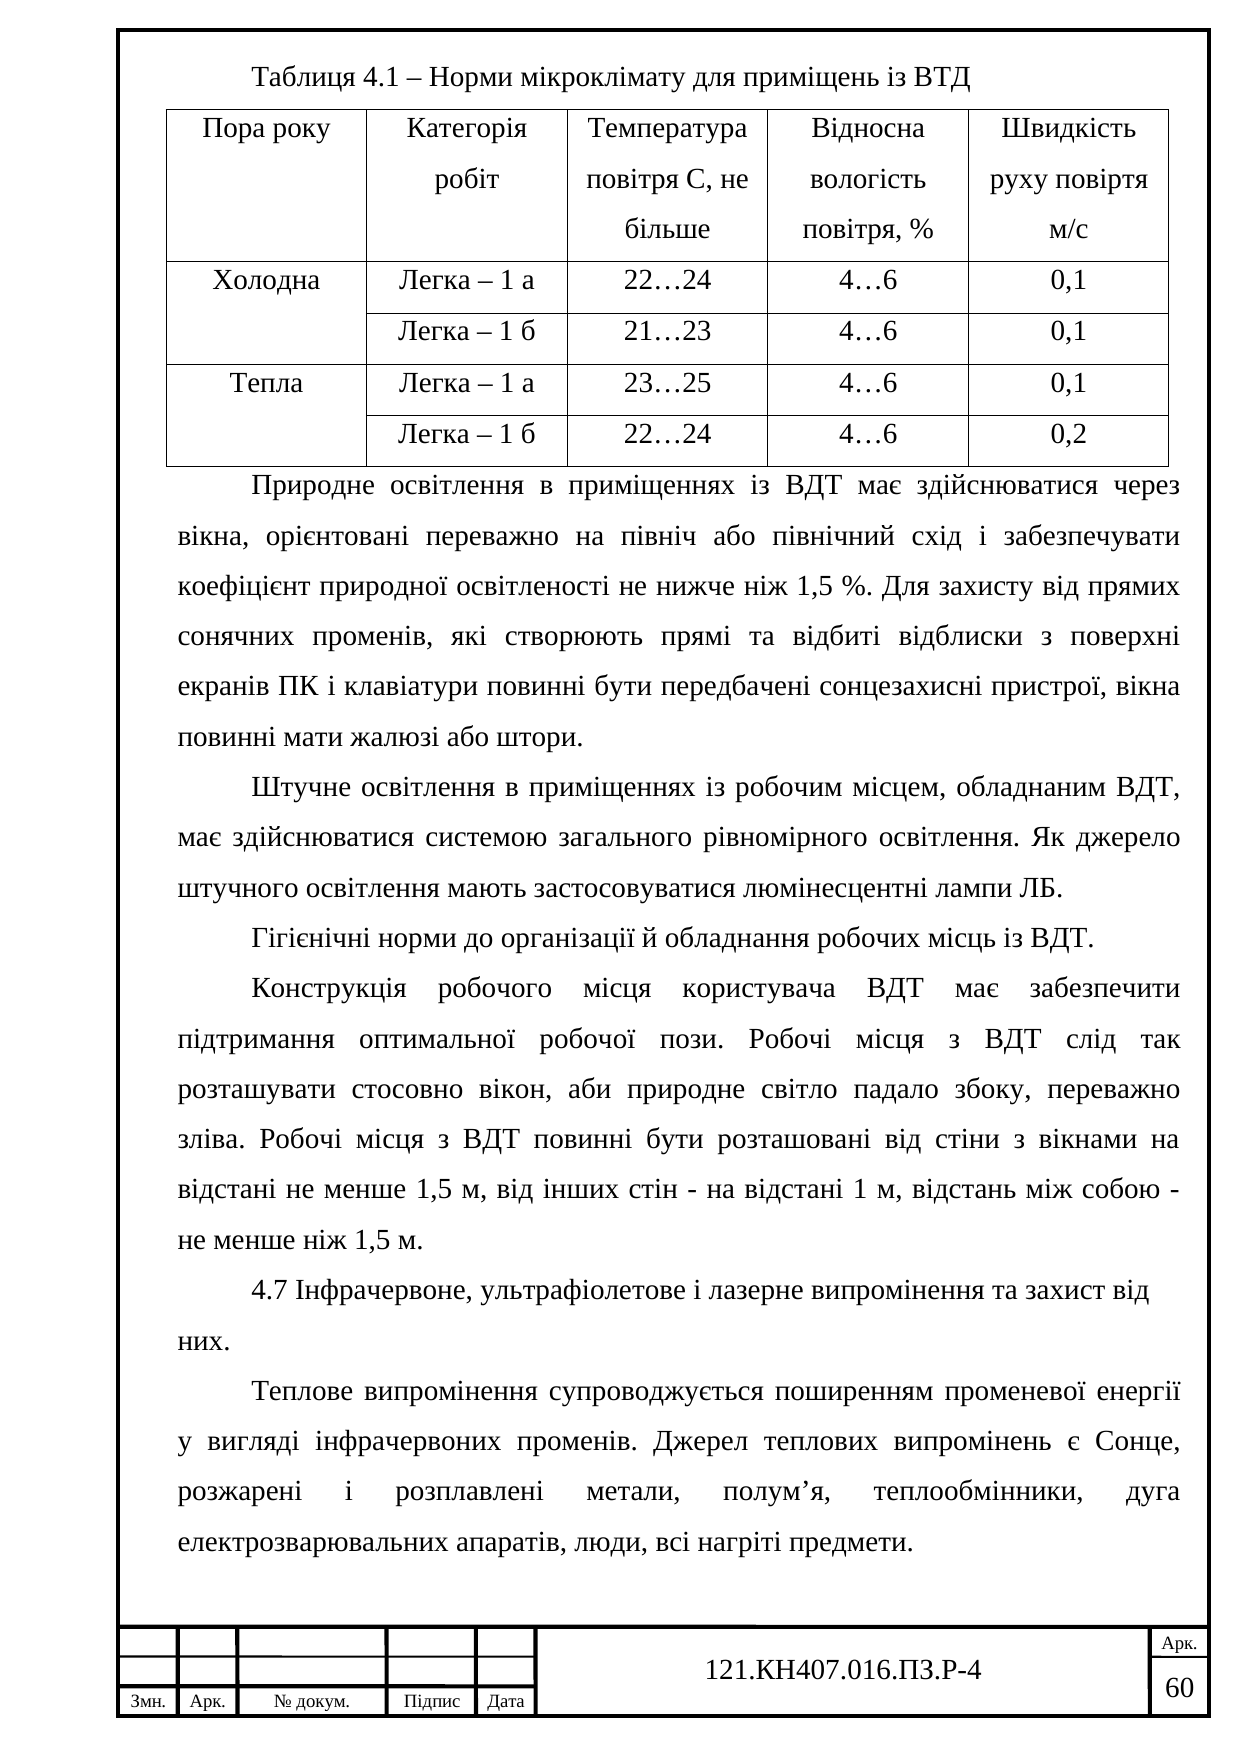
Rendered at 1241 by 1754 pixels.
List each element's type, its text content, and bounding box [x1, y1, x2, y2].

subtitle 4.7 Інфрачервоне, ультрафіолетове і лазерне випромінення та захист від них. [177, 1272, 1181, 1356]
text Природне освітлення в приміщеннях із ВДТ має здійснюватися через вікна, орієнтовані переважно на північ або північний схід і забезпечувати коефіцієнт природної освітленості не нижче ніж 1,5 %. Для захисту від прямих сонячних променів, які створюють прямі та відбиті відблиски з поверхні екранів ПК і клавіатури повинні бути передбачені сонцезахисні пристрої, вікна повинні мати жалюзі або штори. [177, 467, 1181, 752]
table_cell 22…24 [568, 262, 767, 312]
table_cell 22…24 [568, 416, 767, 466]
text Гігієнічні норми до організації й обладнання робочих місць із ВДТ. [177, 920, 1181, 954]
table_cell 0,1 [969, 365, 1168, 415]
table_header Категорія робіт [367, 110, 567, 261]
table_cell Холодна [167, 262, 366, 364]
table_cell 4…6 [768, 365, 968, 415]
text Таблиця 4.1 – Норми мікроклімату для приміщень із ВТД [177, 59, 1181, 93]
table_cell 4…6 [768, 262, 968, 312]
table_cell Легка – 1 б [367, 416, 567, 466]
table_cell 4…6 [768, 416, 968, 466]
table_cell Легка – 1 а [367, 262, 567, 312]
table_header Відносна вологість повітря, % [768, 110, 968, 261]
table_cell 0,2 [969, 416, 1168, 466]
text Конструкція робочого місця користувача ВДТ має забезпечити підтримання оптимальної робочої пози. Робочі місця з ВДТ слід так розташувати стосовно вікон, аби природне світло падало збоку, переважно зліва. Робочі місця з ВДТ повинні бути розташовані від стіни з вікнами на відстані не менше 1,5 м, від інших стін - на відстані 1 м, відстань між собою - не менше ніж 1,5 м. [177, 970, 1181, 1256]
table_header Швидкість руху повіртя м/с [969, 110, 1168, 261]
text Штучне освітлення в приміщеннях із робочим місцем, обладнаним ВДТ, має здійснюватися системою загального рівномірного освітлення. Як джерело штучного освітлення мають застосовуватися люмінесцентні лампи ЛБ. [177, 769, 1181, 903]
text Теплове випромінення супроводжується поширенням променевої енергії у вигляді інфрачервоних променів. Джерел теплових випромінень є Сонце, розжарені і розплавлені метали, полум’я, теплообмінники, дуга електрозварювальних апаратів, люди, всі нагріті предмети. [177, 1373, 1181, 1557]
table_cell 23…25 [568, 365, 767, 415]
table_cell 21…23 [568, 314, 767, 364]
table_cell Легка – 1 а [367, 365, 567, 415]
table_cell Тепла [167, 365, 366, 466]
table_cell 0,1 [969, 314, 1168, 364]
table_cell 0,1 [969, 262, 1168, 312]
table_cell Легка – 1 б [367, 314, 567, 364]
table_header Пора року [167, 110, 366, 261]
table_header Температура повітря С, не більше [568, 110, 767, 261]
table_cell 4…6 [768, 314, 968, 364]
